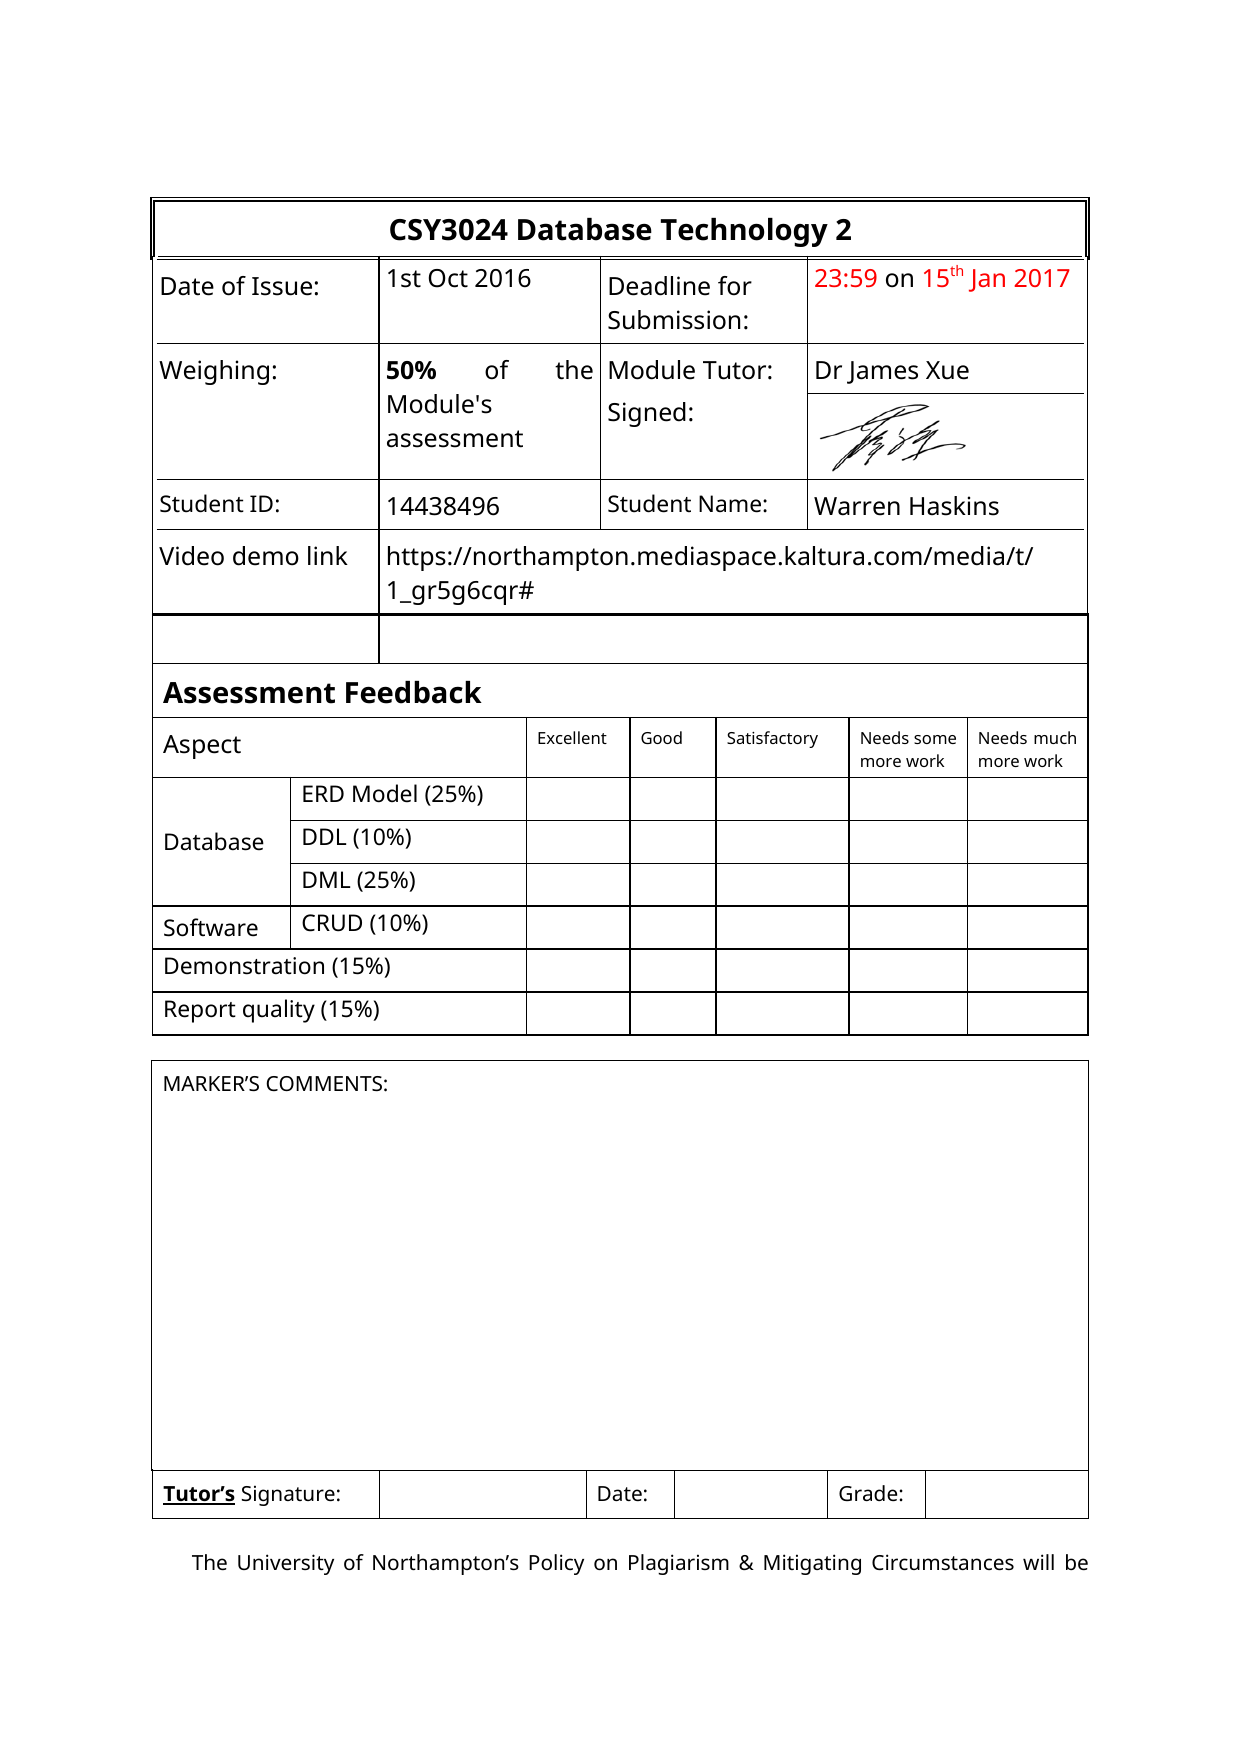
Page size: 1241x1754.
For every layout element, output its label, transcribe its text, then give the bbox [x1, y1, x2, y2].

table_cell DML (25%) [291, 864, 526, 905]
table_cell 23:59 on 15th Jan 2017 [808, 256, 1087, 343]
table_cell [808, 393, 1087, 479]
table_cell Warren Haskins [808, 479, 1087, 528]
table_cell [631, 907, 715, 948]
table_cell [850, 993, 967, 1034]
table_cell [968, 950, 1087, 991]
table_cell [850, 907, 967, 948]
table_cell [527, 993, 629, 1034]
table_header MARKER’S COMMENTS: [152, 1061, 1088, 1470]
table_cell [527, 778, 629, 819]
table_cell Date of Issue: [153, 256, 378, 343]
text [192, 1548, 1090, 1576]
table_cell [717, 950, 848, 991]
table_cell [631, 950, 715, 991]
table_cell [527, 950, 629, 991]
table_cell Deadline for Submission: [601, 260, 807, 343]
table_cell Date: [587, 1471, 674, 1518]
table_cell Video demo link [153, 529, 378, 612]
table_cell [717, 821, 848, 862]
table_cell Demonstration (15%) [153, 950, 526, 991]
table_cell 14438496 [380, 480, 600, 528]
table_cell [850, 821, 967, 862]
table_cell [717, 993, 848, 1034]
table_cell DDL (10%) [291, 821, 526, 862]
table_cell [631, 864, 715, 905]
table_cell [527, 907, 629, 948]
table_cell [717, 907, 848, 948]
table_cell [850, 950, 967, 991]
table_cell Aspect [153, 718, 526, 777]
table_cell 1st Oct 2016 [380, 260, 600, 343]
table_cell Report quality (15%) [153, 993, 526, 1034]
table_cell https://northampton.mediaspace.kaltura.com/media/t/1_gr5g6cqr# [380, 529, 1087, 612]
table_cell [850, 864, 967, 905]
table_cell [631, 993, 715, 1034]
table_cell CRUD (10%) [291, 907, 526, 948]
table_cell Assessment Feedback [153, 664, 1087, 717]
table_cell [527, 864, 629, 905]
table_cell [527, 821, 629, 862]
table_cell [926, 1471, 1088, 1518]
table_cell Module Tutor: Signed: [601, 344, 807, 479]
table_cell Student Name: [601, 480, 807, 528]
table_cell Good [631, 718, 715, 777]
table_cell [675, 1471, 827, 1518]
picture [813, 402, 974, 473]
table_cell [850, 778, 967, 819]
table_header [380, 616, 1087, 663]
table_cell [631, 778, 715, 819]
table_cell Weighing: [153, 343, 378, 479]
table_cell [717, 864, 848, 905]
table_cell [631, 821, 715, 862]
table_cell [968, 907, 1087, 948]
table_cell [968, 864, 1087, 905]
table_cell Software [153, 907, 290, 948]
table_header [153, 616, 378, 663]
table_cell Dr James Xue [808, 343, 1087, 392]
table_cell [717, 778, 848, 819]
table_cell [968, 821, 1087, 862]
table_cell Excellent [527, 718, 629, 777]
table_cell 50% of the Module's assessment [380, 344, 600, 479]
table_cell Database [153, 778, 290, 905]
table_cell [380, 1471, 586, 1518]
table_cell [968, 778, 1087, 819]
table_cell Needs much more work [968, 718, 1087, 777]
table_cell Satisfactory [717, 718, 848, 777]
table_cell Student ID: [153, 479, 378, 528]
table_cell [968, 993, 1087, 1034]
table_cell ERD Model (25%) [291, 778, 526, 819]
table_header CSY3024 Database Technology 2 [155, 202, 1085, 256]
table_cell Tutor’s Signature: [153, 1471, 379, 1518]
table_cell Needs some more work [850, 718, 967, 777]
table_cell Grade: [828, 1471, 925, 1518]
